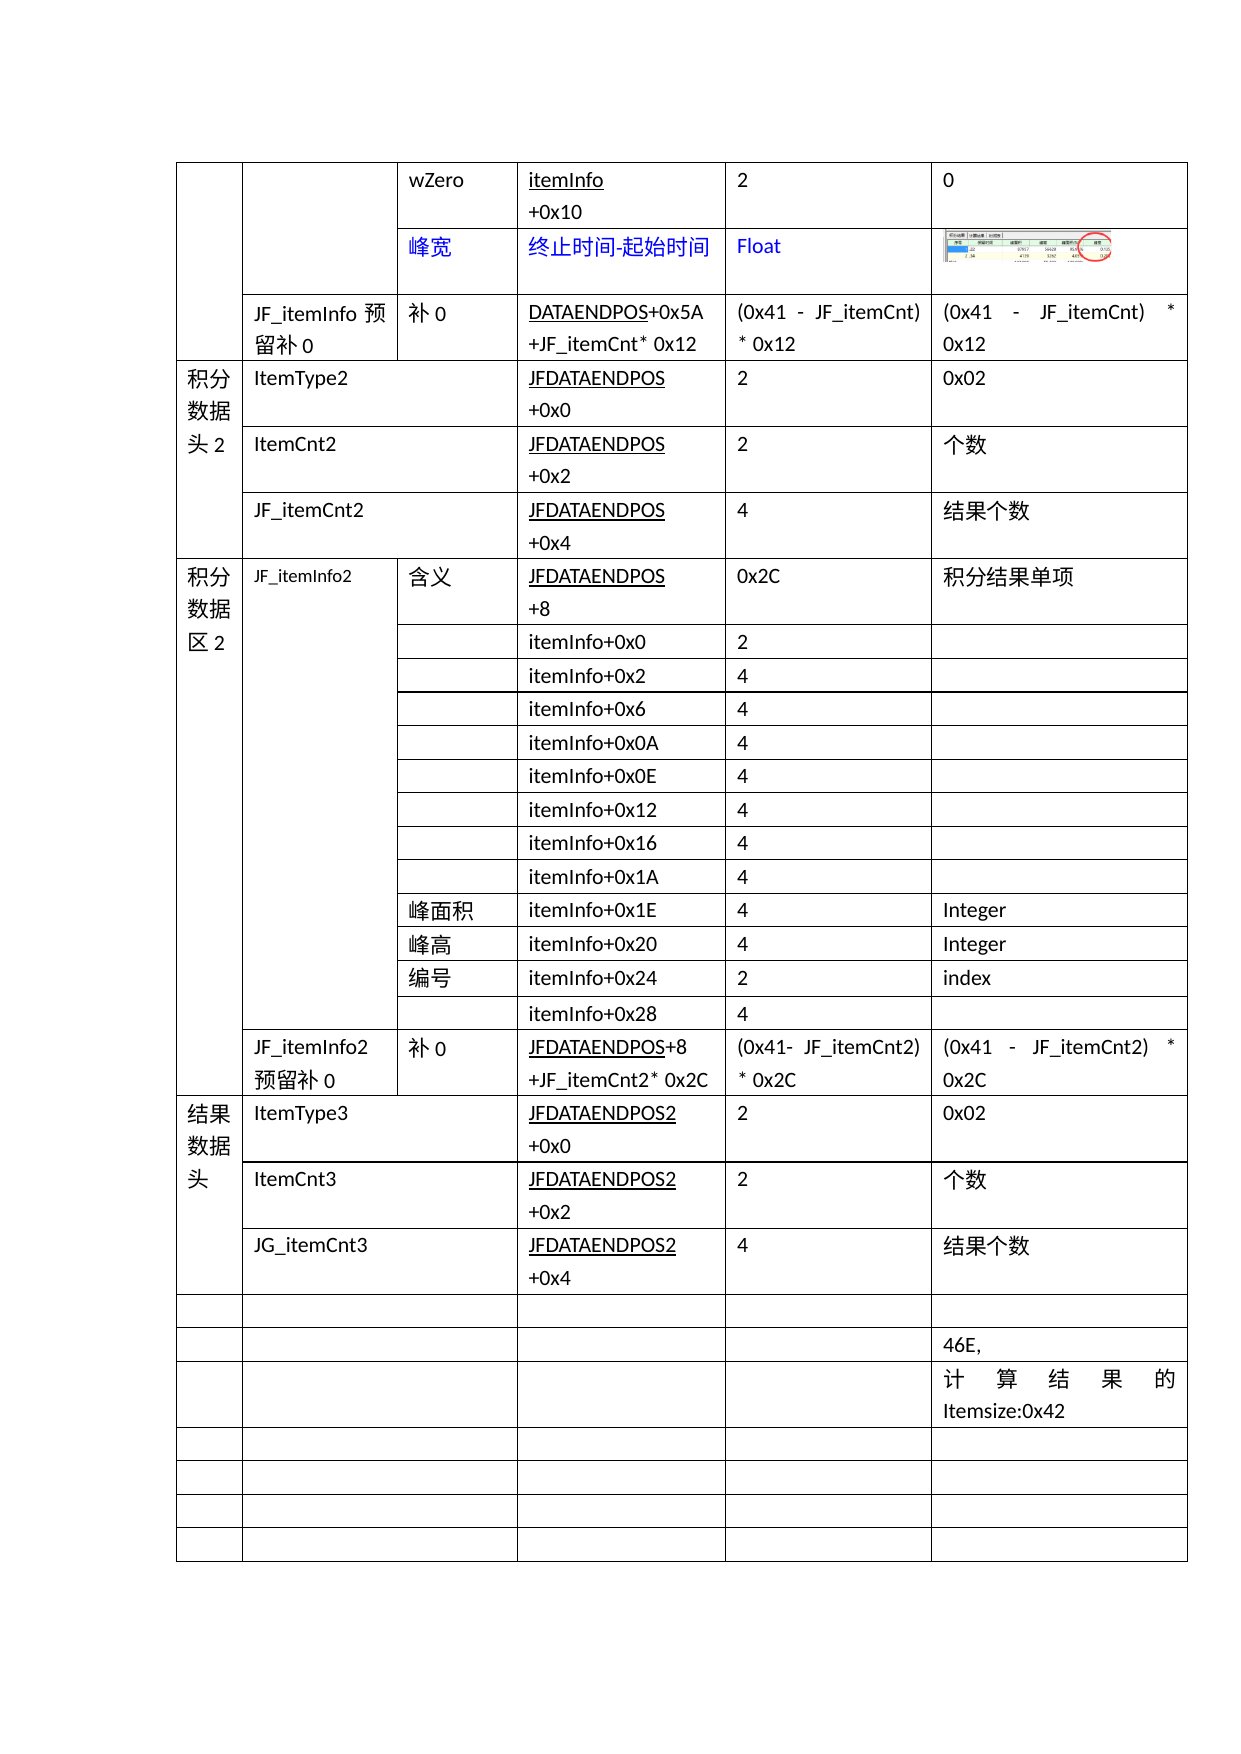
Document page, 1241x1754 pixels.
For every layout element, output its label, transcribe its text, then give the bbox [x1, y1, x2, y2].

table_cell [243, 1295, 517, 1327]
table_cell itemInfo+0x2 [518, 659, 725, 691]
table_cell JFDATAENDPOS+8 +JF_itemCnt2* 0x2C [518, 1030, 725, 1095]
table_cell itemInfo+0x0 [518, 625, 725, 658]
table_cell 补0 [398, 295, 517, 360]
table_cell 4 [726, 827, 931, 859]
table_cell 4 [726, 1229, 931, 1293]
table_cell 结果个数 [932, 493, 1187, 558]
table_cell itemInfo+0x24 [518, 961, 725, 996]
table_cell JFDATAENDPOS +0x2 [518, 427, 725, 492]
table_cell 计算结果的Itemsize:0x42 [932, 1362, 1187, 1427]
table_cell [932, 1461, 1187, 1494]
table_cell [932, 860, 1187, 893]
table_cell [932, 693, 1187, 725]
table_cell [726, 1295, 931, 1327]
table_cell [243, 1362, 517, 1427]
table_cell [398, 693, 517, 725]
table_cell index [932, 961, 1187, 996]
table_cell 积分结果单项 [932, 559, 1187, 624]
table_cell [726, 1328, 931, 1361]
table_cell 峰宽 [398, 229, 517, 294]
table_cell [398, 997, 517, 1029]
table_cell 4 [726, 894, 931, 926]
table_cell itemInfo+0x20 [518, 927, 725, 960]
table_cell itemInfo+0x16 [518, 827, 725, 859]
table_cell itemInfo +0x10 [518, 163, 725, 228]
table_cell [932, 1528, 1187, 1561]
table_cell [932, 625, 1187, 658]
table_cell itemInfo+0x12 [518, 793, 725, 826]
table_cell 4 [726, 760, 931, 792]
table_cell JFDATAENDPOS +0x4 [518, 493, 725, 558]
table_cell JFDATAENDPOS2 +0x0 [518, 1096, 725, 1161]
table_cell 2 [726, 427, 931, 492]
table_cell (0x41 - JF_itemCnt) * 0x12 [932, 295, 1187, 360]
table_cell 2 [726, 163, 931, 228]
table_cell [177, 1328, 242, 1361]
table_cell (0x41 - JF_itemCnt) * 0x12 [726, 295, 931, 360]
table_cell [243, 1328, 517, 1361]
table_cell 2 [726, 361, 931, 426]
table_cell [177, 1461, 242, 1494]
table_cell [518, 1362, 725, 1427]
table_cell JG_itemCnt3 [243, 1229, 517, 1293]
table_cell 峰高 [398, 927, 517, 960]
table_cell [518, 1495, 725, 1527]
table_cell [398, 860, 517, 893]
table_cell 结果数据头 [177, 1096, 242, 1293]
table_cell 个数 [932, 1163, 1187, 1227]
table_cell [177, 1362, 242, 1427]
table_cell JFDATAENDPOS2 +0x4 [518, 1229, 725, 1293]
table_cell [726, 1428, 931, 1460]
table_cell 4 [726, 860, 931, 893]
table_cell 2 [726, 961, 931, 996]
table_cell [726, 1461, 931, 1494]
table_cell 2 [726, 1096, 931, 1161]
table_cell itemInfo+0x28 [518, 997, 725, 1029]
table_cell [398, 760, 517, 792]
table_cell Integer [932, 927, 1187, 960]
table_cell [518, 1428, 725, 1460]
table_cell 峰面积 [398, 894, 517, 926]
table_cell 终止时间-起始时间 [518, 229, 725, 294]
table_cell ItemCnt3 [243, 1163, 517, 1227]
table_cell [243, 1528, 517, 1561]
table_cell 4 [726, 659, 931, 691]
table_cell 4 [726, 726, 931, 758]
table_cell [518, 1328, 725, 1361]
table_cell [932, 793, 1187, 826]
table_cell itemInfo+0x0A [518, 726, 725, 758]
table_cell [243, 1495, 517, 1527]
table_cell 个数 [932, 427, 1187, 492]
table_cell [398, 625, 517, 658]
table_cell [932, 760, 1187, 792]
table_cell [177, 1495, 242, 1527]
table_cell (0x41- JF_itemCnt2) * 0x2C [726, 1030, 931, 1095]
table_cell [932, 827, 1187, 859]
table_cell [398, 726, 517, 758]
table_cell [243, 1461, 517, 1494]
table_cell [932, 1295, 1187, 1327]
table_cell Float [726, 229, 931, 294]
table_cell [177, 1295, 242, 1327]
table_cell 含义 [398, 559, 517, 624]
table_cell [518, 1528, 725, 1561]
table_cell (0x41 - JF_itemCnt2) * 0x2C [932, 1030, 1187, 1095]
table_cell [932, 726, 1187, 758]
table_cell 积分数据区2 [177, 559, 242, 1095]
table_cell [726, 1528, 931, 1561]
table_cell ItemType3 [243, 1096, 517, 1161]
table_cell [398, 827, 517, 859]
table_cell 0x02 [932, 361, 1187, 426]
table_cell JFDATAENDPOS +8 [518, 559, 725, 624]
table_cell 0x02 [932, 1096, 1187, 1161]
table_cell itemInfo+0x6 [518, 693, 725, 725]
table_cell wZero [398, 163, 517, 228]
table_cell 0x2C [726, 559, 931, 624]
table_cell 0 [932, 163, 1187, 228]
table_cell [932, 997, 1187, 1029]
table_cell 4 [726, 493, 931, 558]
table_cell [932, 1428, 1187, 1460]
table_cell JF_itemInfo2预留补0 [243, 1030, 397, 1095]
table_cell 结果个数 [932, 1229, 1187, 1293]
table_cell 编号 [398, 961, 517, 996]
table_cell [518, 1461, 725, 1494]
table_cell itemInfo+0x1E [518, 894, 725, 926]
table_cell 46E, [932, 1328, 1187, 1361]
table_cell JF_itemInfo预留补0 [243, 295, 397, 360]
table_cell [726, 1495, 931, 1527]
table_cell [932, 659, 1187, 691]
table_cell Integer [932, 894, 1187, 926]
table_cell itemInfo+0x0E [518, 760, 725, 792]
table_cell JF_itemCnt2 [243, 493, 517, 558]
table_cell JFDATAENDPOS2 +0x2 [518, 1163, 725, 1227]
table_cell [932, 229, 1187, 294]
table_cell [932, 1495, 1187, 1527]
table_cell [398, 793, 517, 826]
table_cell [177, 1428, 242, 1460]
table_cell ItemType2 [243, 361, 517, 426]
table_cell JF_itemInfo2 [243, 559, 397, 1029]
table_cell 4 [726, 927, 931, 960]
table_cell 4 [726, 793, 931, 826]
picture [942, 229, 1112, 262]
table_cell 4 [726, 693, 931, 725]
table_cell [518, 1295, 725, 1327]
table_cell ItemCnt2 [243, 427, 517, 492]
table_cell 2 [726, 625, 931, 658]
table_cell JFDATAENDPOS +0x0 [518, 361, 725, 426]
table_cell itemInfo+0x1A [518, 860, 725, 893]
table_cell [398, 659, 517, 691]
table_cell [177, 1528, 242, 1561]
table_cell [726, 1362, 931, 1427]
table_cell 补0 [398, 1030, 517, 1095]
table_cell 4 [726, 997, 931, 1029]
table_cell [243, 1428, 517, 1460]
table_cell 2 [726, 1163, 931, 1227]
table_cell 积分数据头2 [177, 361, 242, 558]
table_cell DATAENDPOS+0x5A +JF_itemCnt* 0x12 [518, 295, 725, 360]
